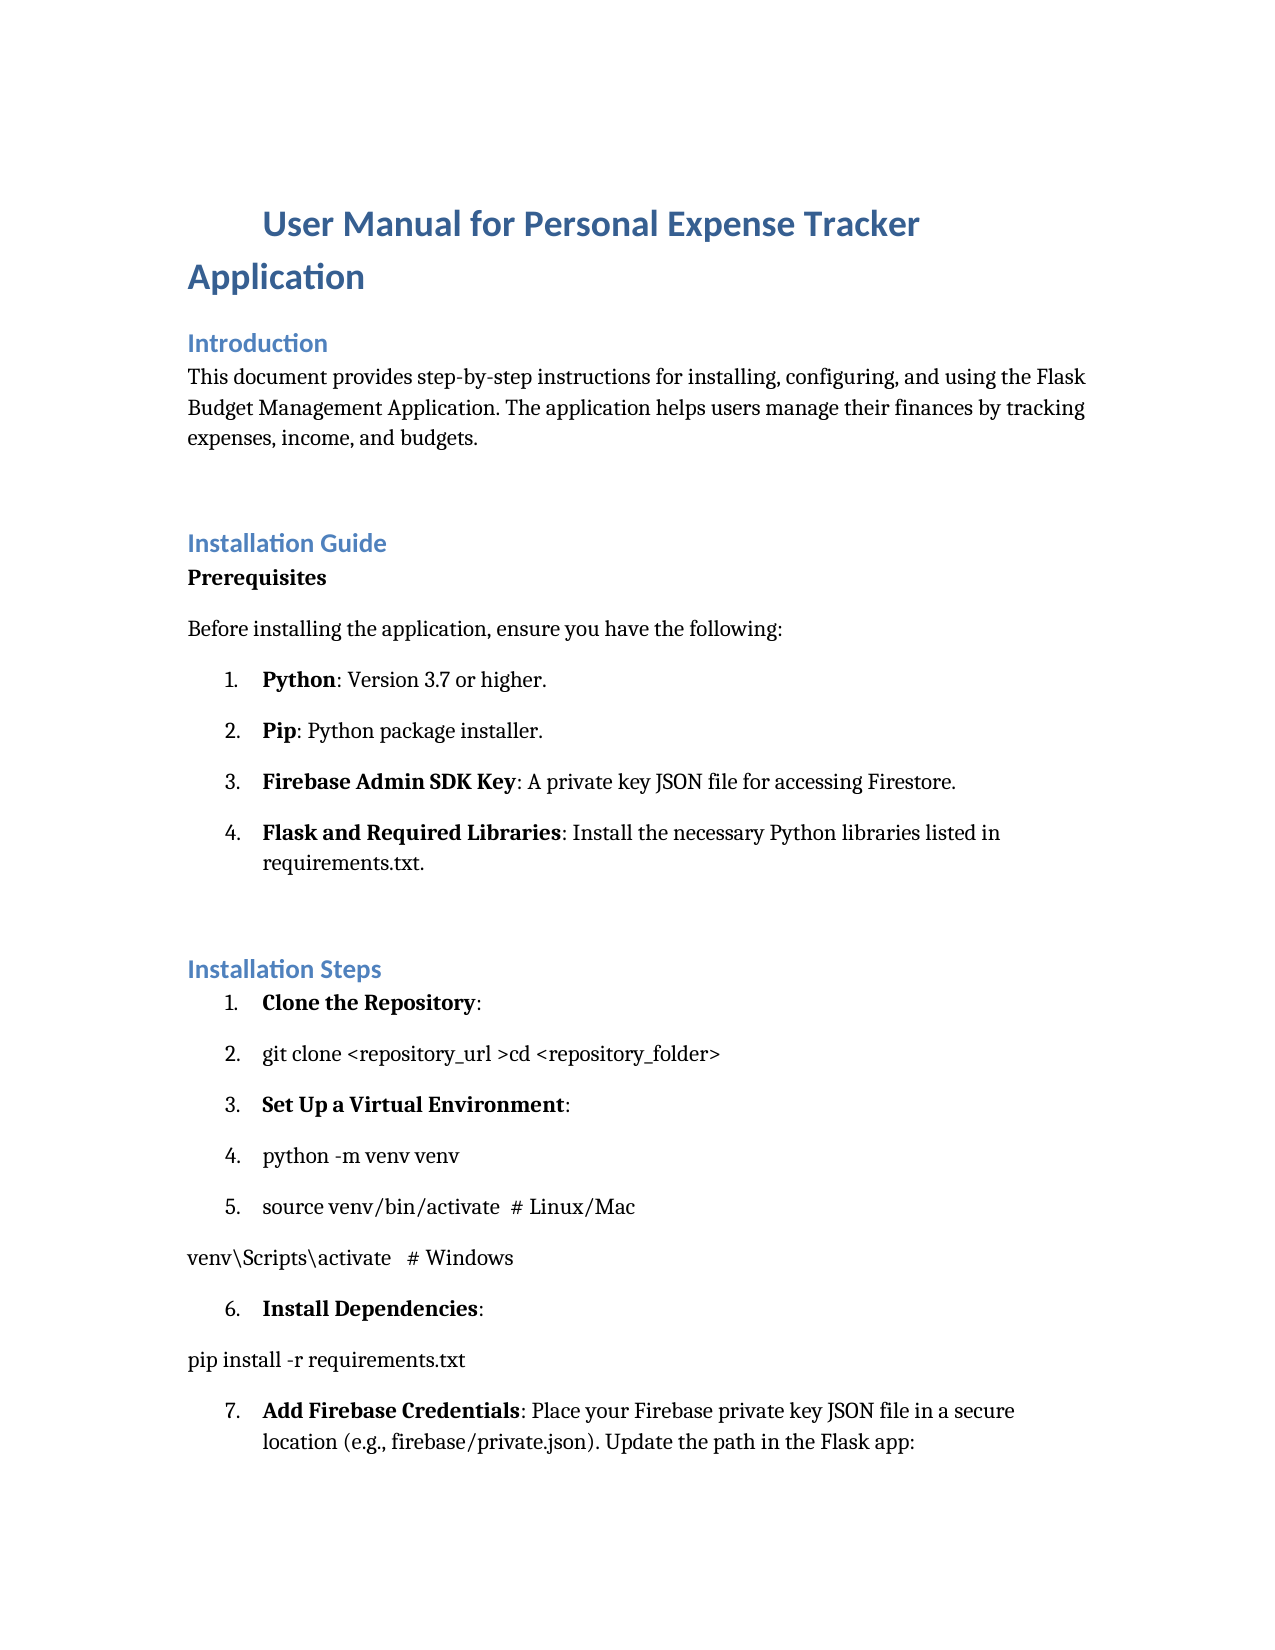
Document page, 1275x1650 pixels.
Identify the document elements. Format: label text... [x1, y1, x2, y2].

text Prerequisites [187, 564, 1087, 591]
subtitle User Manual for Personal Expense Tracker Application [187, 200, 1087, 298]
text pip install -r requirements.txt [187, 1347, 1087, 1374]
subtitle Installation Steps [187, 952, 1087, 985]
text venv\Scripts\activate # Windows [187, 1245, 1087, 1272]
list Pip: Python package installer. [225, 718, 1087, 744]
subtitle Installation Guide [187, 527, 1087, 560]
list git clone <repository_url >cd <repository_folder> [225, 1041, 1087, 1067]
text Before installing the application, ensure you have the following: [187, 616, 1087, 642]
list Add Firebase Credentials: Place your Firebase private key JSON file in a secure location (e.g., firebase/private.json). Update the path in the Flask app: [225, 1398, 1087, 1455]
list Flask and Required Libraries: Install the necessary Python libraries listed in requirements.txt. [225, 820, 1087, 876]
text This document provides step-by-step instructions for installing, configuring, and using the Flask Budget Management Application. The application helps users manage their finances by tracking expenses, income, and budgets. [187, 364, 1087, 451]
list Install Dependencies: [225, 1296, 1087, 1323]
list Firebase Admin SDK Key: A private key JSON file for accessing Firestore. [225, 769, 1087, 795]
list Set Up a Virtual Environment: [225, 1092, 1087, 1118]
list source venv/bin/activate # Linux/Mac [225, 1194, 1087, 1221]
list python -m venv venv [225, 1143, 1087, 1169]
list Python: Version 3.7 or higher. [225, 667, 1087, 693]
list Clone the Repository: [225, 990, 1087, 1016]
subtitle Introduction [187, 326, 1087, 359]
